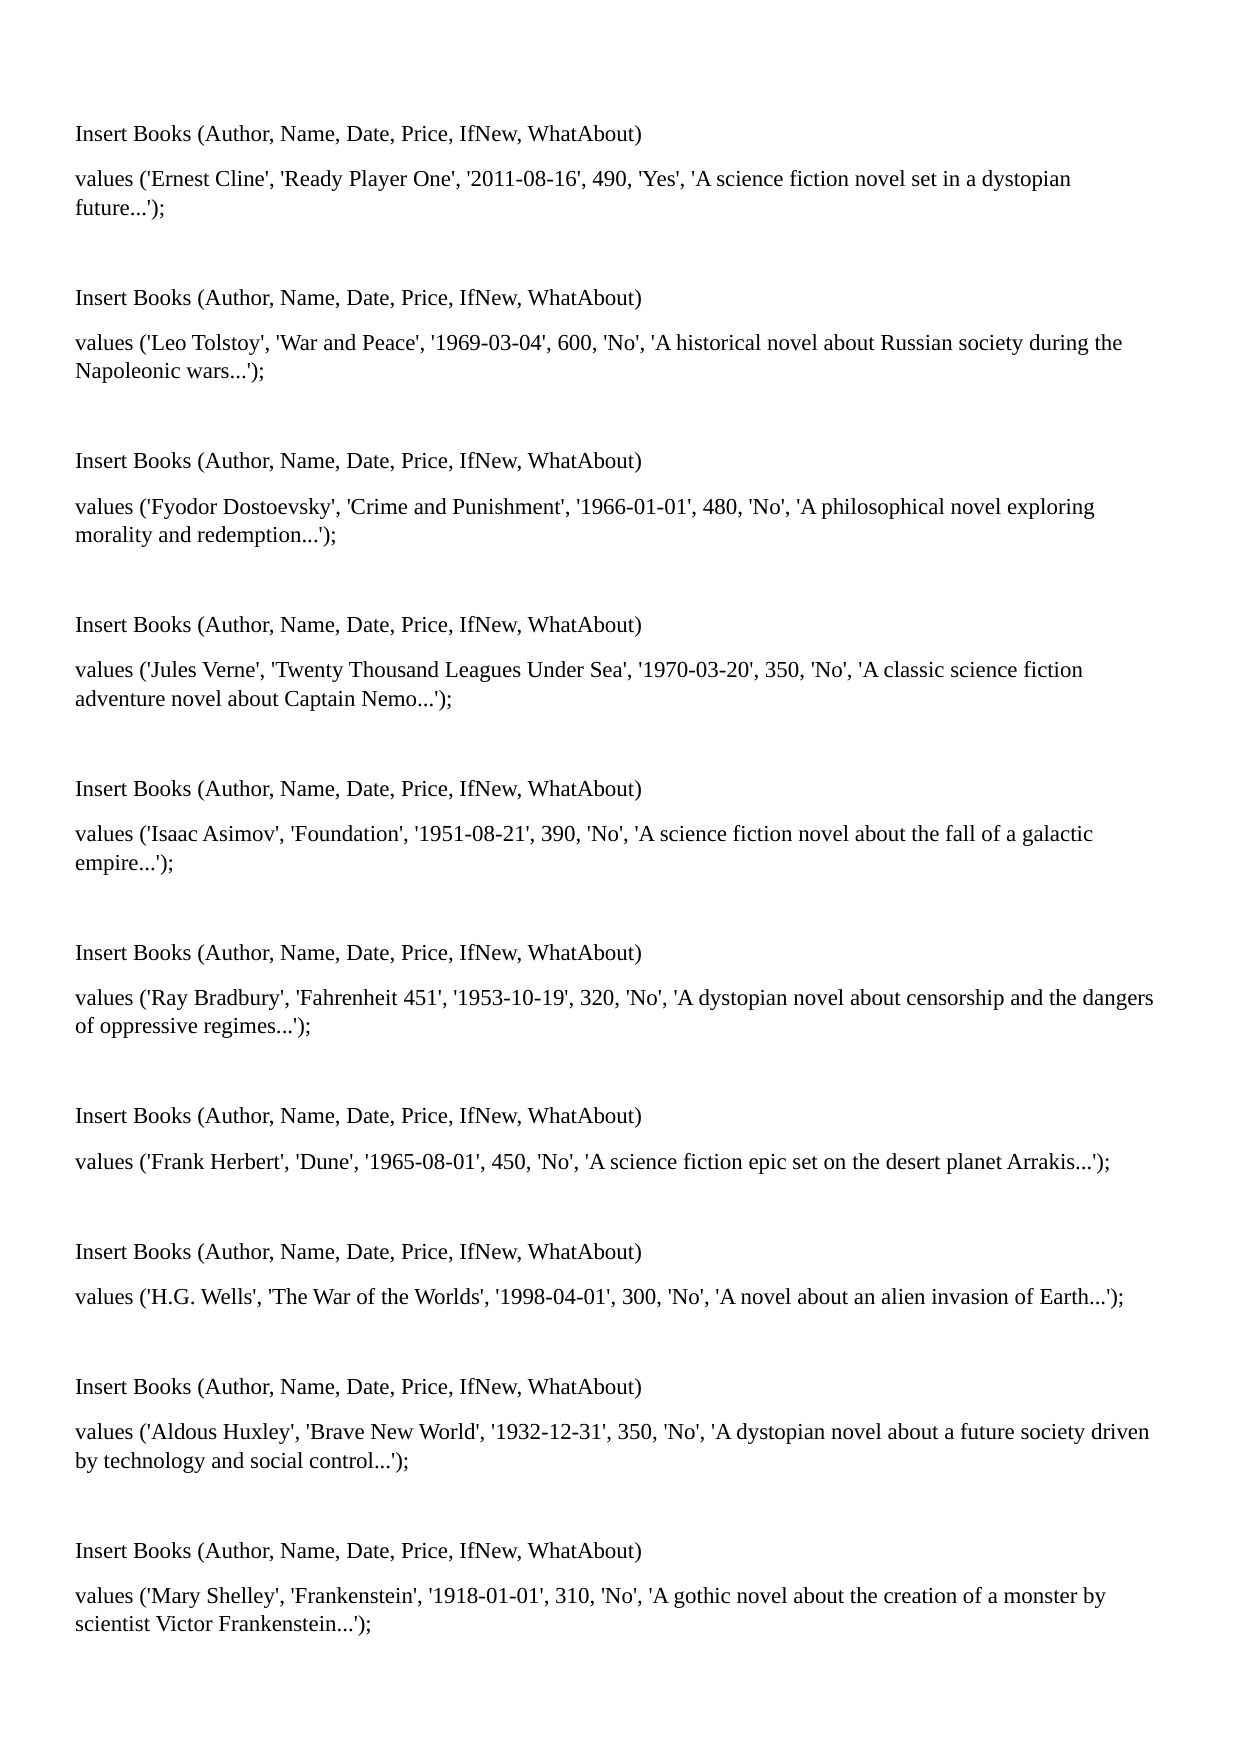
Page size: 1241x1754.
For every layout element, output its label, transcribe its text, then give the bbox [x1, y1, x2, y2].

text values ('Frank Herbert', 'Dune', '1965-08-01', 450, 'No', 'A science fiction epic set on the desert planet Arrakis...'); [75, 1148, 1165, 1174]
text Insert Books (Author, Name, Date, Price, IfNew, WhatAbout) [75, 775, 1165, 801]
text Insert Books (Author, Name, Date, Price, IfNew, WhatAbout) [75, 448, 1165, 474]
text values ('Mary Shelley', 'Frankenstein', '1918-01-01', 310, 'No', 'A gothic novel about the creation of a monster by scientist Victor Frankenstein...'); [75, 1582, 1165, 1637]
text values ('H.G. Wells', 'The War of the Worlds', '1998-04-01', 300, 'No', 'A novel about an alien invasion of Earth...'); [75, 1283, 1165, 1309]
text Insert Books (Author, Name, Date, Price, IfNew, WhatAbout) [75, 939, 1165, 965]
text values ('Fyodor Dostoevsky', 'Crime and Punishment', '1966-01-01', 480, 'No', 'A philosophical novel exploring morality and redemption...'); [75, 493, 1165, 547]
text Insert Books (Author, Name, Date, Price, IfNew, WhatAbout) [75, 1373, 1165, 1399]
text values ('Leo Tolstoy', 'War and Peace', '1969-03-04', 600, 'No', 'A historical novel about Russian society during the Napoleonic wars...'); [75, 329, 1165, 384]
text values ('Jules Verne', 'Twenty Thousand Leagues Under Sea', '1970-03-20', 350, 'No', 'A classic science fiction adventure novel about Captain Nemo...'); [75, 656, 1165, 711]
text Insert Books (Author, Name, Date, Price, IfNew, WhatAbout) [75, 1103, 1165, 1129]
text values ('Ernest Cline', 'Ready Player One', '2011-08-16', 490, 'Yes', 'A science fiction novel set in a dystopian future...'); [75, 165, 1165, 220]
text values ('Aldous Huxley', 'Brave New World', '1932-12-31', 350, 'No', 'A dystopian novel about a future society driven by technology and social control...'); [75, 1418, 1165, 1473]
text Insert Books (Author, Name, Date, Price, IfNew, WhatAbout) [75, 1537, 1165, 1563]
text Insert Books (Author, Name, Date, Price, IfNew, WhatAbout) [75, 611, 1165, 638]
text values ('Ray Bradbury', 'Fahrenheit 451', '1953-10-19', 320, 'No', 'A dystopian novel about censorship and the dangers of oppressive regimes...'); [75, 984, 1165, 1039]
text Insert Books (Author, Name, Date, Price, IfNew, WhatAbout) [75, 1238, 1165, 1264]
text Insert Books (Author, Name, Date, Price, IfNew, WhatAbout) [75, 284, 1165, 310]
text values ('Isaac Asimov', 'Foundation', '1951-08-21', 390, 'No', 'A science fiction novel about the fall of a galactic empire...'); [75, 820, 1165, 875]
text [75, 120, 1165, 146]
